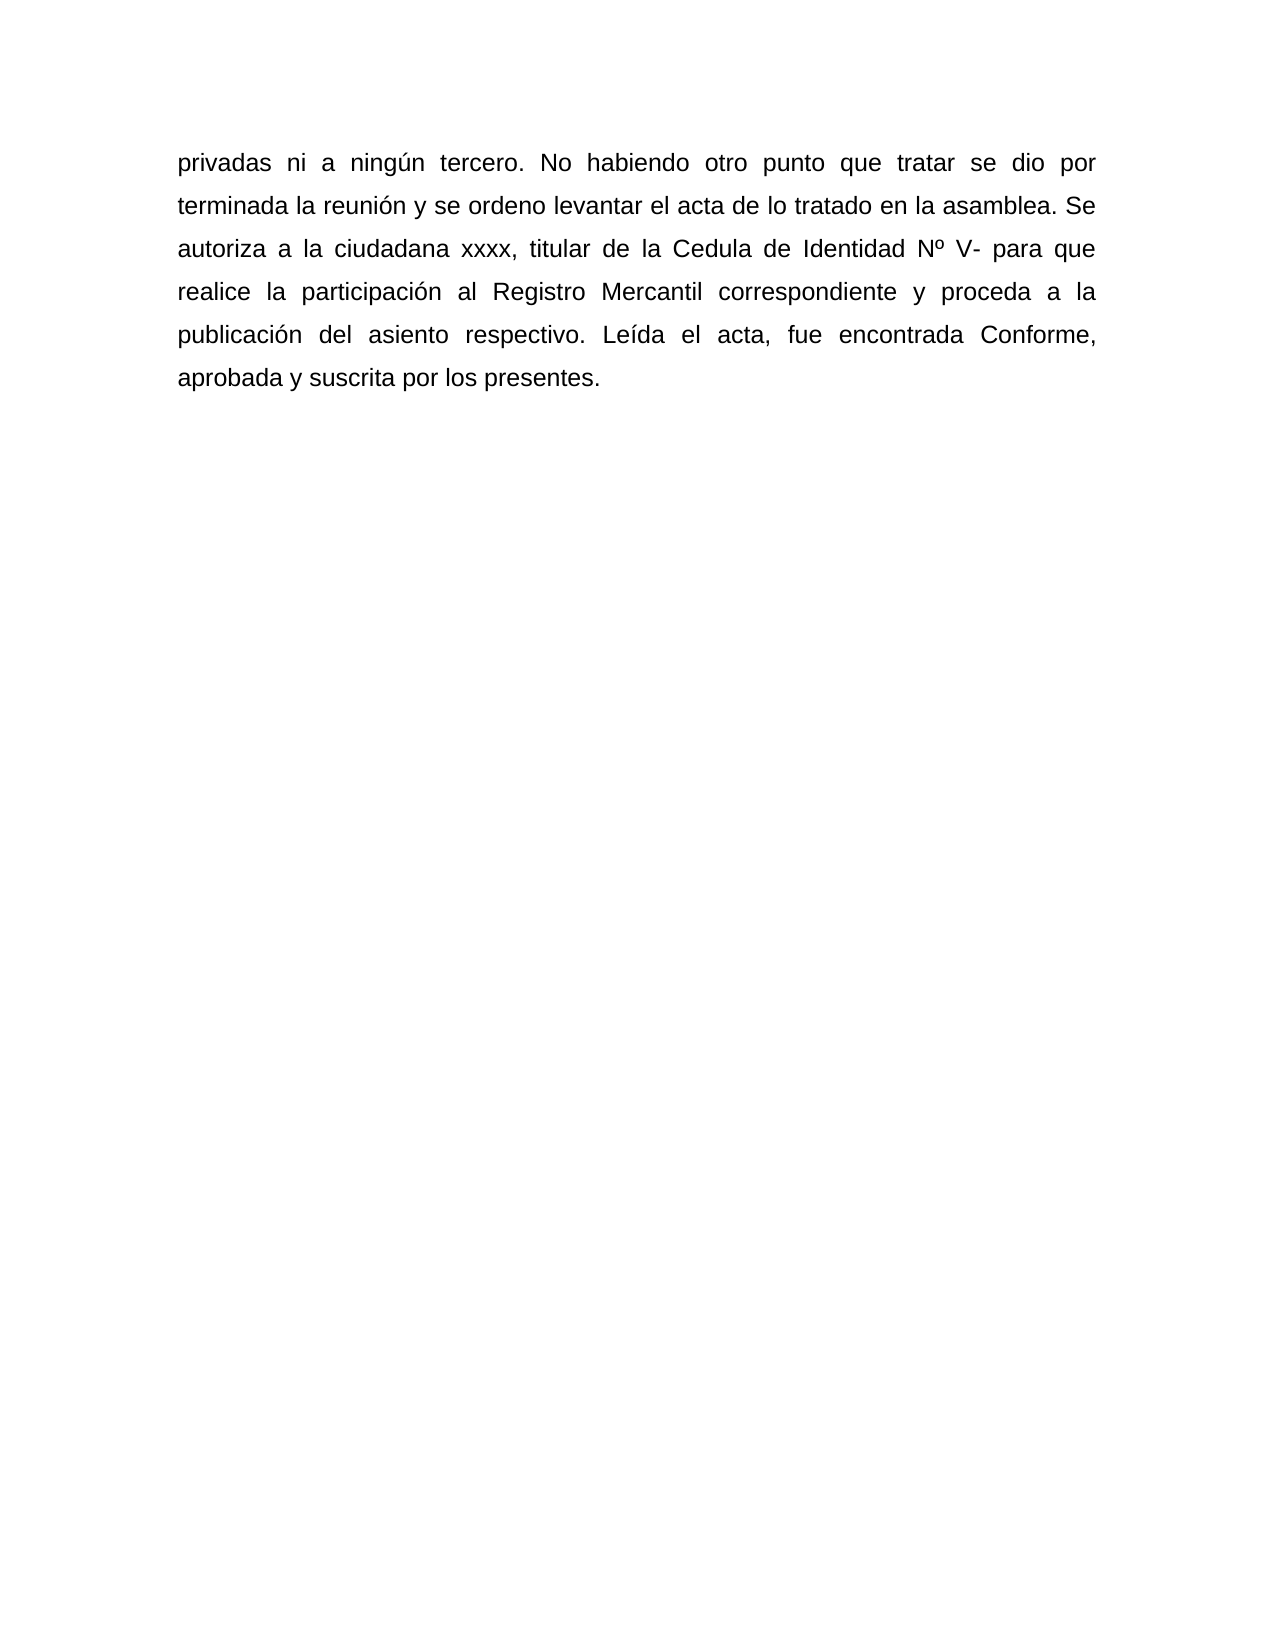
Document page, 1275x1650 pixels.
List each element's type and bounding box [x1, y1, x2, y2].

text [177, 148, 1098, 392]
